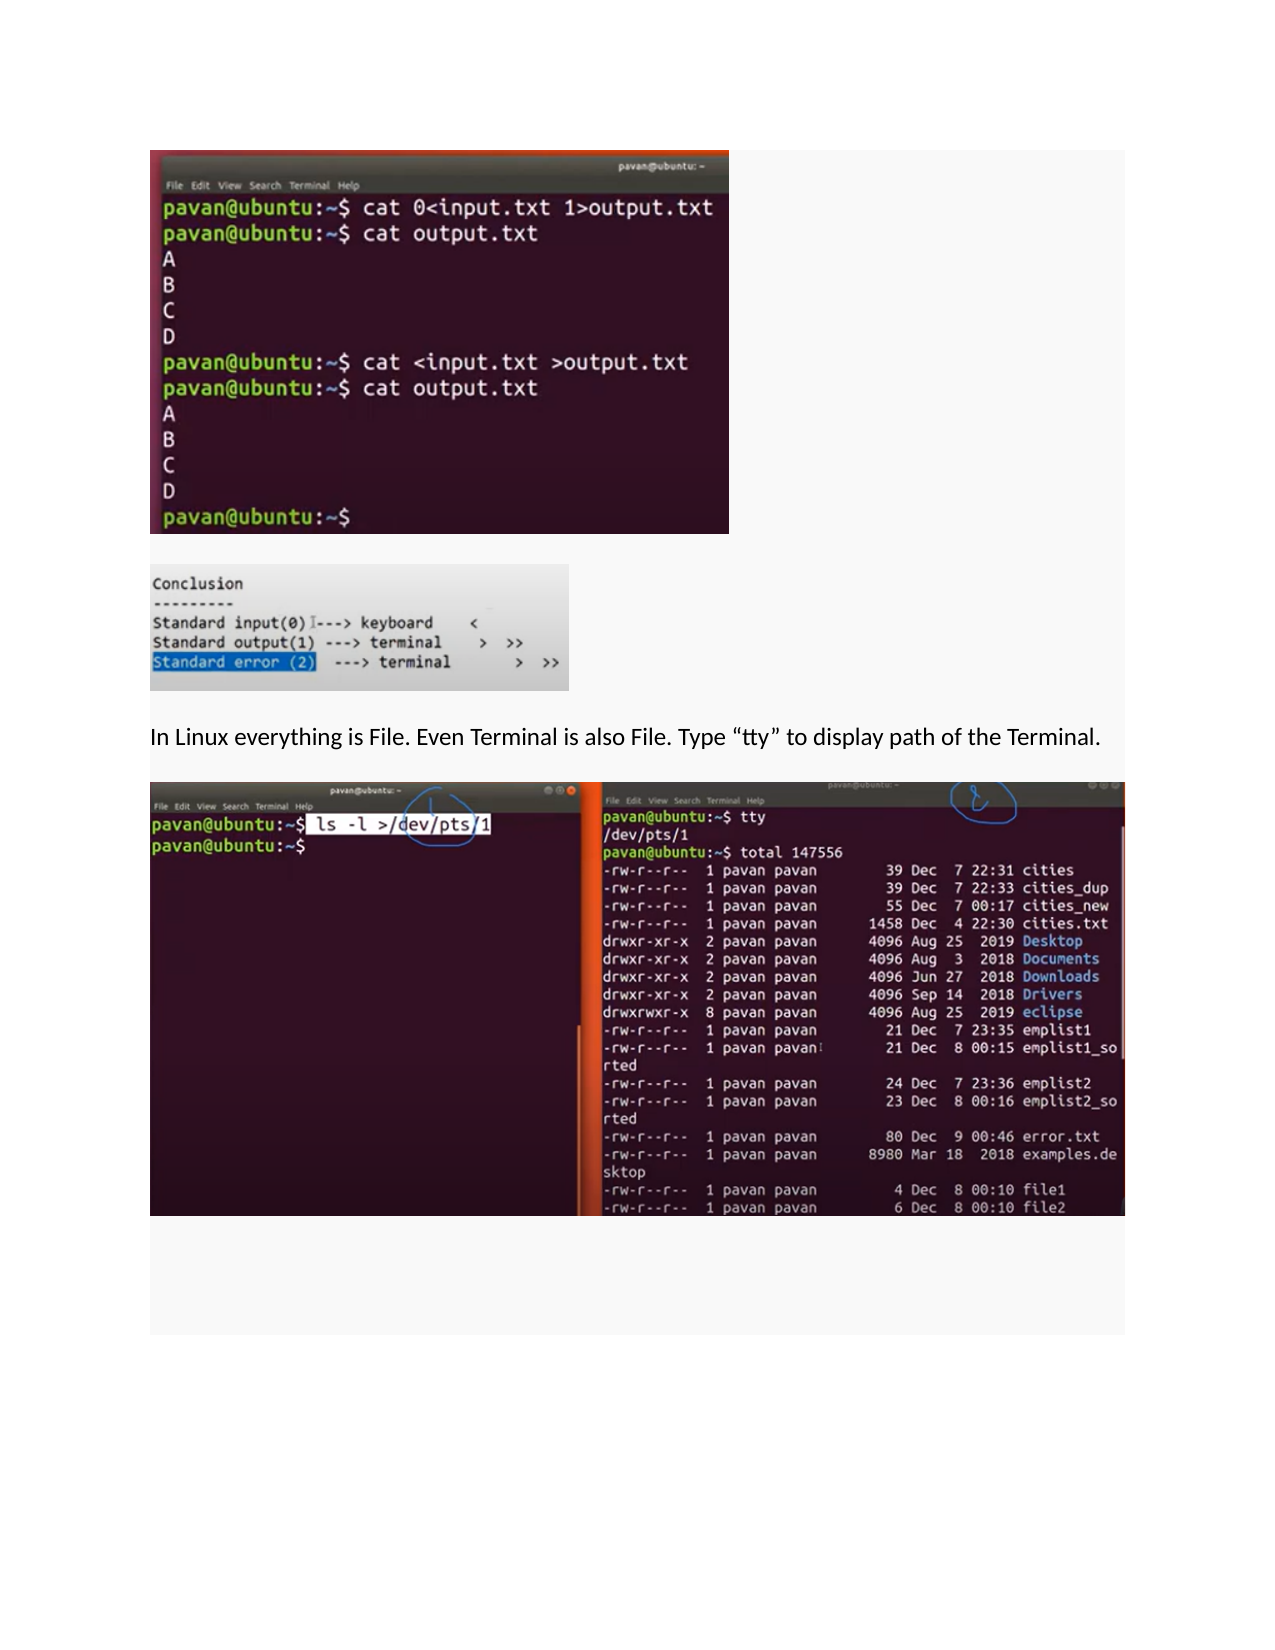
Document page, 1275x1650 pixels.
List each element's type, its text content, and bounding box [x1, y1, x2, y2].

picture [150, 150, 729, 534]
picture [150, 564, 569, 691]
text In Linux everything is File. Even Terminal is also File. Type “tty” to display path of the Terminal. [150, 721, 1125, 752]
picture [150, 782, 1125, 1216]
